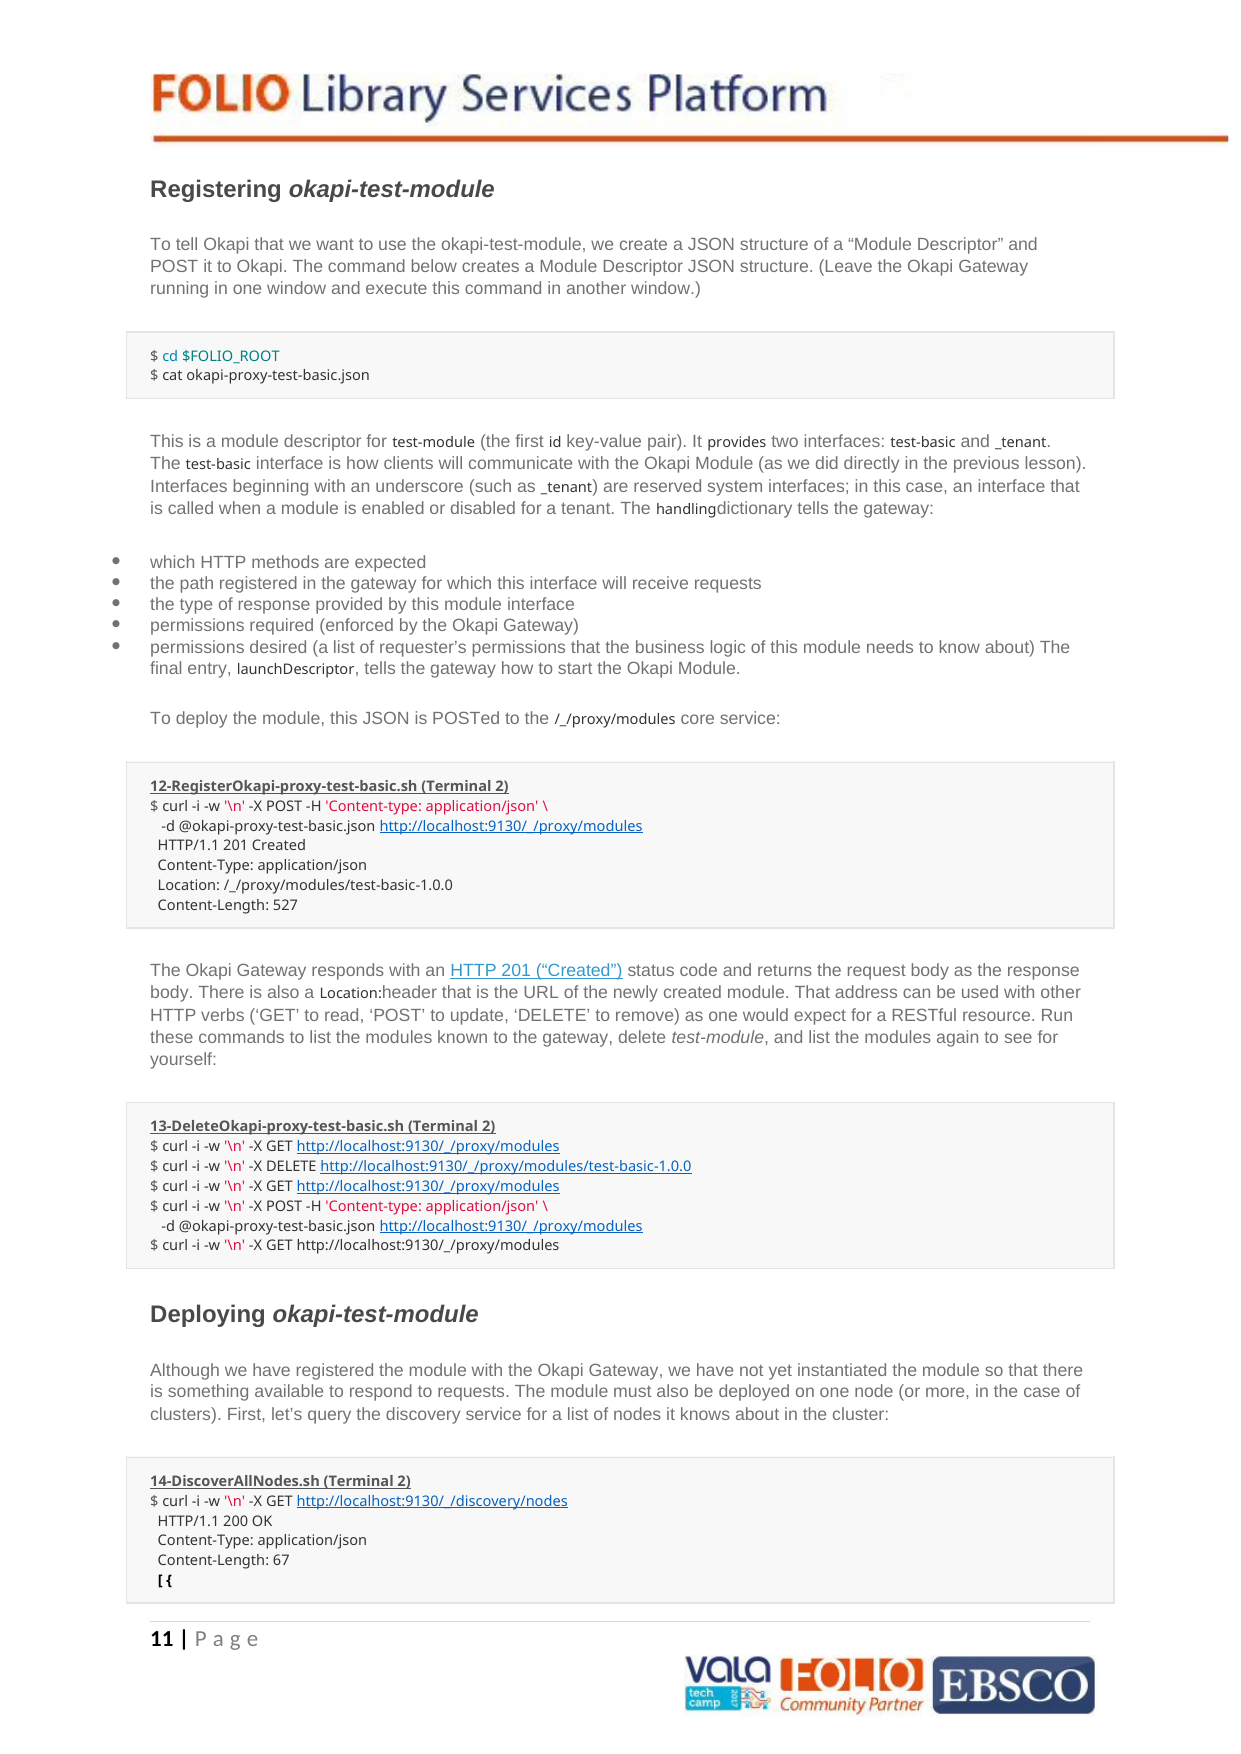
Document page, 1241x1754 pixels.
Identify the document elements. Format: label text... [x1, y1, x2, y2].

subtitle Registering okapi-test-module [150, 175, 1090, 203]
text To deploy the module, this JSON is POSTed to the /_/proxy/modules core service: [150, 708, 1090, 728]
subtitle Deploying okapi-test-module [150, 1300, 1090, 1328]
picture [682, 1655, 1100, 1717]
list permissions required (enforced by the Okapi Gateway) [112, 615, 1090, 636]
picture [150, 73, 1229, 148]
text This is a module descriptor for test-module (the first id key-value pair). It provides two interfaces: test-basic and _tenant. The test-basic interface is how clients will communicate with the Okapi Module (as we did directly in the previous lesson). Interfaces beginning with an underscore (such as _tenant) are reserved system interfaces; in this case, an interface that is called when a module is enabled or disabled for a tenant. The handlingdictionary tells the gateway: [150, 430, 1090, 519]
text The Okapi Gateway responds with an HTTP 201 (“Created”) status code and returns the request body as the response body. There is also a Location:header that is the URL of the newly created module. That address can be used with other HTTP verbs (‘GET’ to read, ‘POST’ to update, ‘DELETE’ to remove) as one would expect for a RESTful resource. Run these commands to list the modules known to the gateway, delete test-module, and list the modules again to see for yourself: [150, 960, 1090, 1069]
text To tell Okapi that we want to use the okapi-test-module, we create a JSON structure of a “Module Descriptor” and POST it to Okapi. The command below creates a Module Descriptor JSON structure. (Leave the Okapi Gateway running in one window and execute this command in another window.) [150, 234, 1090, 298]
list the path registered in the gateway for which this interface will receive requests [112, 573, 1090, 594]
list which HTTP methods are expected [112, 552, 1090, 573]
text Although we have registered the module with the Okapi Gateway, we have not yet instantiated the module so that there is something available to respond to requests. The module must also be deployed on one node (or more, in the case of clusters). First, let’s query the discovery service for a list of nodes it knows about in the cluster: [150, 1359, 1090, 1424]
list the type of response provided by this module interface [112, 594, 1090, 615]
text 13-DeleteOkapi-proxy-test-basic.sh (Terminal 2) $ curl -i -w '\n' -X GET http://localhost:9130/_/proxy/modules $ curl -i -w '\n' -X DELETE http://localhost:9130/_/proxy/modules/test-basic-1.0.0 $ curl -i -w '\n' -X GET http://localhost:9130/_/proxy/modules $ curl -i -w '\n' -X POST -H 'Content-type: application/json' \ -d @okapi-proxy-test-basic.json http://localhost:9130/_/proxy/modules $ curl -i -w '\n' -X GET http://localhost:9130/_/proxy/modules [127, 1103, 1113, 1268]
text $ cd $FOLIO_ROOT $ cat okapi-proxy-test-basic.json [127, 333, 1113, 398]
list permissions desired (a list of requester’s permissions that the business logic of this module needs to know about) The final entry, launchDescriptor, tells the gateway how to start the Okapi Module. [112, 636, 1090, 678]
text 12-RegisterOkapi-proxy-test-basic.sh (Terminal 2) $ curl -i -w '\n' -X POST -H 'Content-type: application/json' \ -d @okapi-proxy-test-basic.json http://localhost:9130/_/proxy/modules HTTP/1.1 201 Created Content-Type: application/json Location: /_/proxy/modules/test-basic-1.0.0 Content-Length: 527 [127, 763, 1113, 927]
